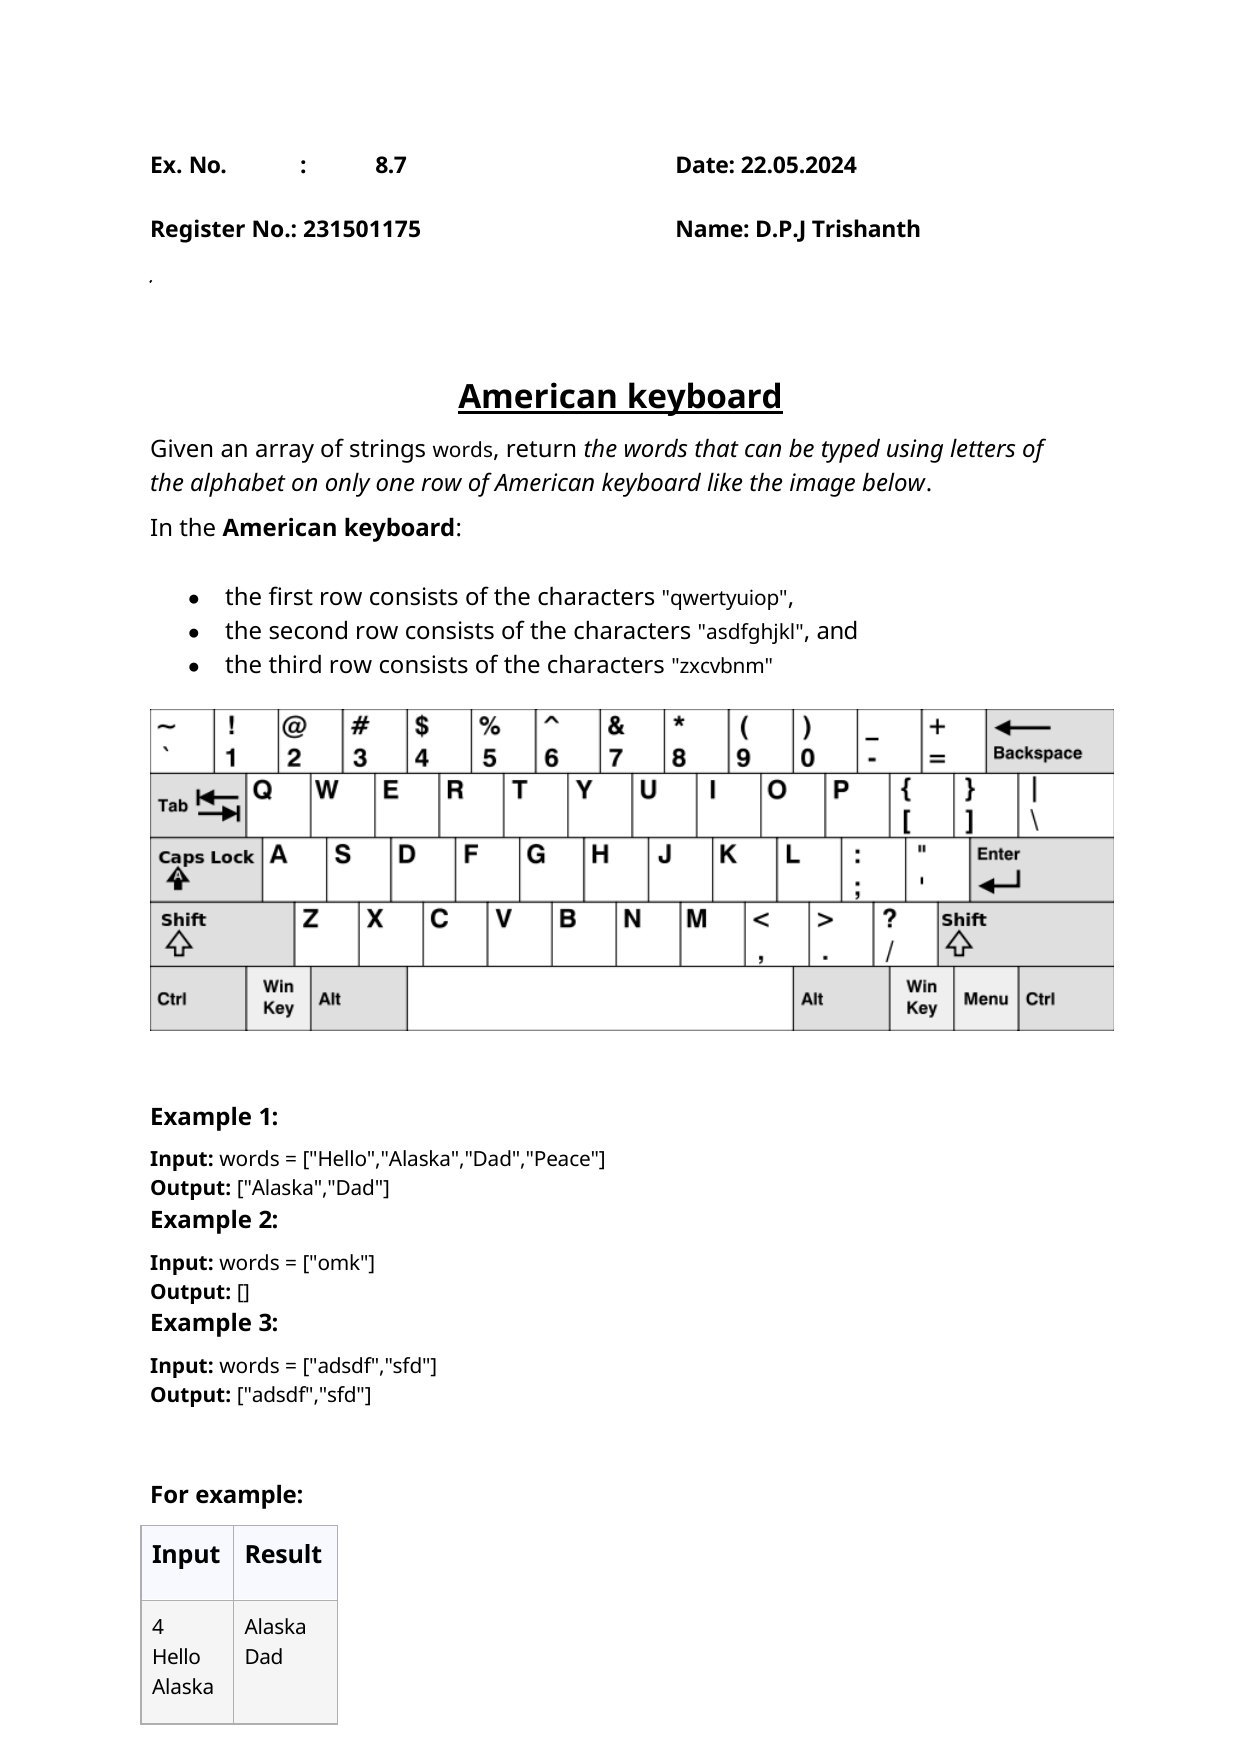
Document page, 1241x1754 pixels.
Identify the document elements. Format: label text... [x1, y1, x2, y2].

text In the American keyboard: [150, 511, 1173, 544]
text Output: ["Alaska","Dad"] [150, 1173, 1173, 1202]
list the first row consists of the characters "qwertyuiop", [187, 579, 1173, 612]
text Given an array of strings words, return the words that can be typed using letters of the alphabet on only one row of American keyboard like the image below. [150, 432, 1080, 498]
text Output: ["adsdf","sfd"] [150, 1380, 1173, 1409]
list the third row consists of the characters "zxcvbnm" [187, 648, 1173, 681]
text Input: words = ["Hello","Alaska","Dad","Peace"] [150, 1144, 1173, 1173]
text American keyboard [142, 373, 1099, 418]
text Example 2: [150, 1203, 1173, 1236]
list the second row consists of the characters "asdfghjkl", and [187, 613, 1173, 646]
text Input: words = ["omk"] [150, 1248, 1173, 1276]
text Output: [] [150, 1277, 1173, 1305]
picture [150, 709, 1114, 1031]
text Example 3: [150, 1306, 1173, 1339]
text Register No.: 231501175 Name: D.P.J Trishanth [150, 213, 1173, 245]
text Example 1: [150, 1100, 1173, 1132]
text For example: [150, 1478, 1173, 1511]
table_header Input [142, 1526, 233, 1599]
text Input: words = ["adsdf","sfd"] [150, 1352, 1173, 1380]
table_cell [142, 1601, 233, 1723]
table_header Result [234, 1526, 337, 1599]
text Ex. No. : 8.7 Date: 22.05.2024 [150, 149, 1173, 180]
table_cell Alaska Dad [234, 1601, 337, 1723]
